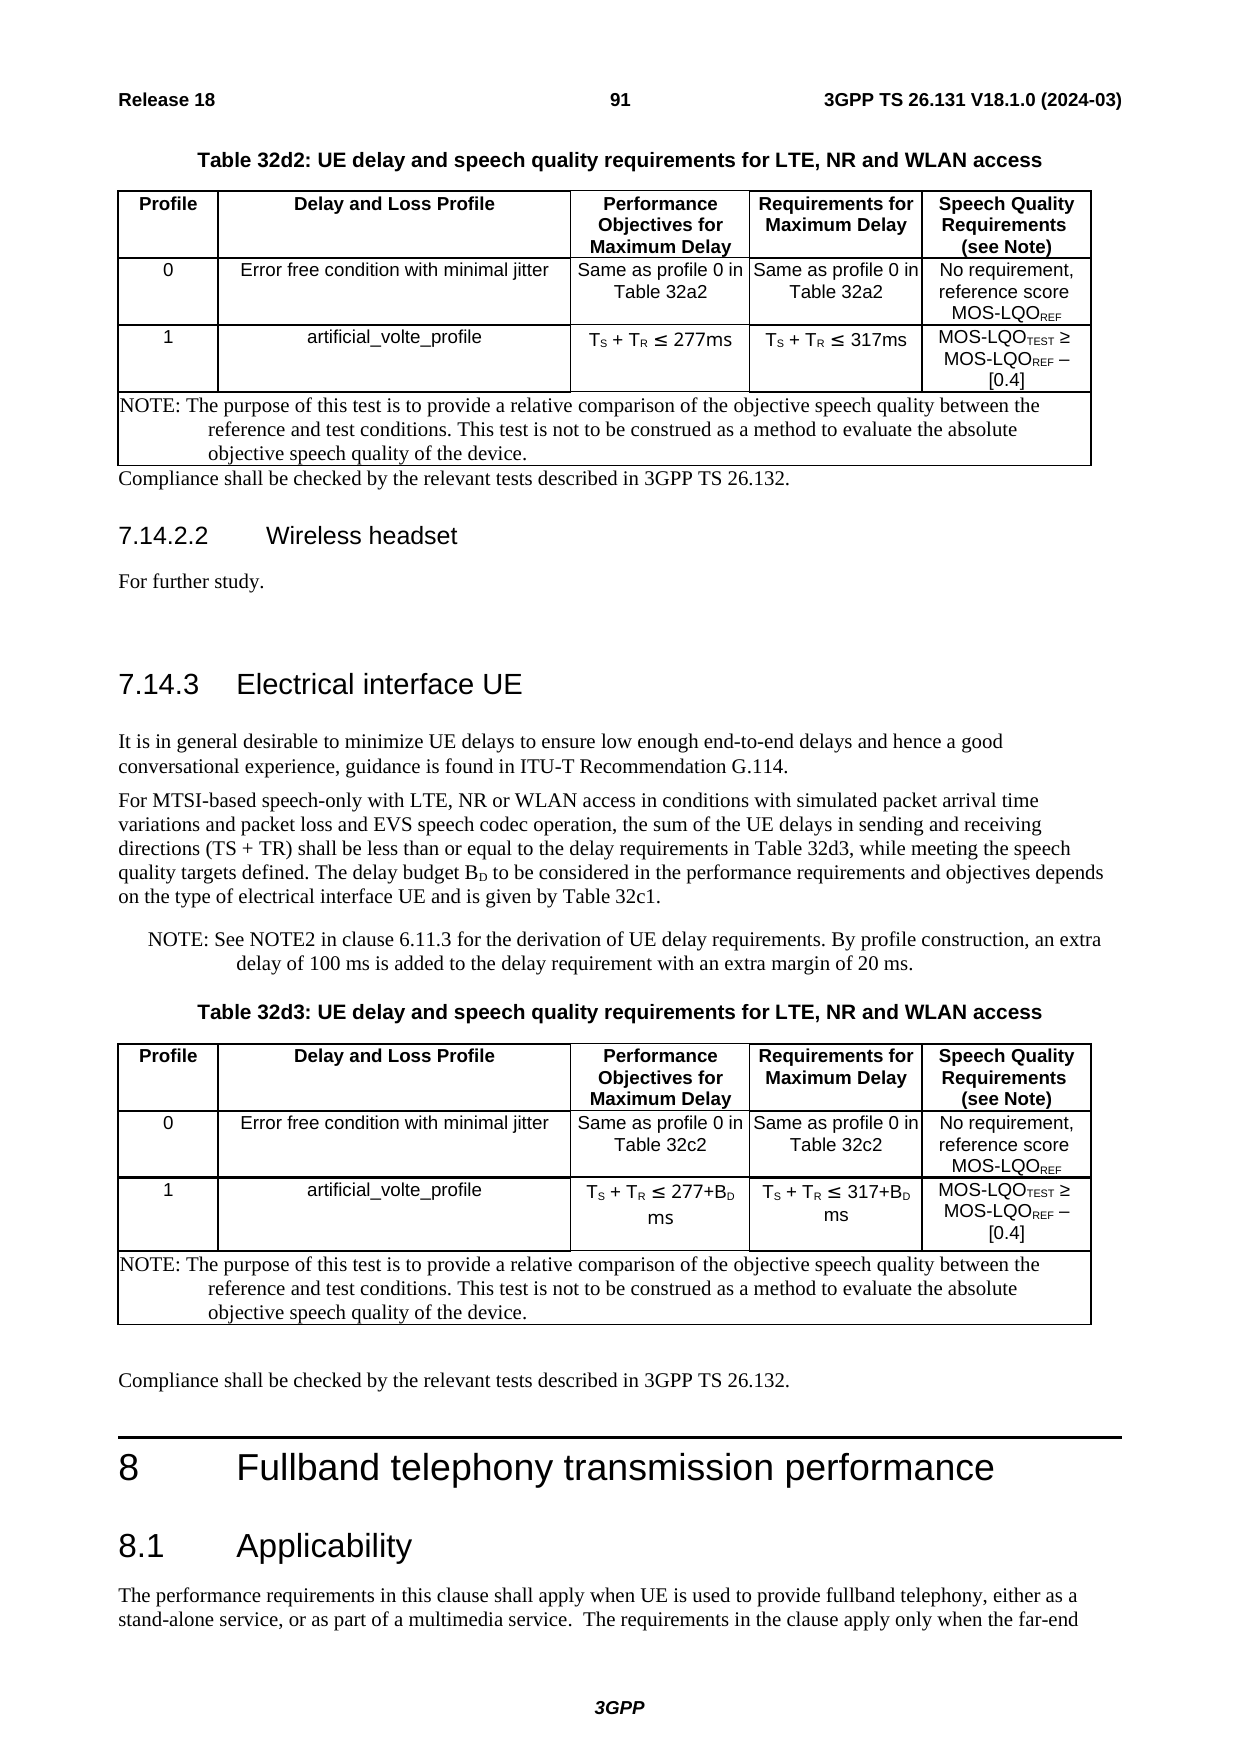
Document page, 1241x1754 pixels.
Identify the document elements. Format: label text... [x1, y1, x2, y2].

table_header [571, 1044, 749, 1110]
subtitle 8.1 Applicability [118, 1526, 1122, 1564]
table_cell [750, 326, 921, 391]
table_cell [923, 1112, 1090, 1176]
subtitle 7.14.3 Electrical interface UE [118, 667, 1122, 700]
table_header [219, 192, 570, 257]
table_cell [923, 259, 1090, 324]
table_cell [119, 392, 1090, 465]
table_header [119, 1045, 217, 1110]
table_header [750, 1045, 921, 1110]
text Compliance shall be checked by the relevant tests described in 3GPP TS 26.132. [118, 1368, 1122, 1392]
subtitle 8 Fullband telephony transmission performance [118, 1439, 1122, 1488]
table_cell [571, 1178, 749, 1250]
text Compliance shall be checked by the relevant tests described in 3GPP TS 26.132. [118, 466, 1122, 490]
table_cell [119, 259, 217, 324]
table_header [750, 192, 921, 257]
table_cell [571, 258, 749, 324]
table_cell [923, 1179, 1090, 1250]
text For further study. [118, 569, 1122, 593]
text It is in general desirable to minimize UE delays to ensure low enough end-to-end delays and hence a good conversational experience, guidance is found in ITU-T Recommendation G.114. [118, 729, 1122, 778]
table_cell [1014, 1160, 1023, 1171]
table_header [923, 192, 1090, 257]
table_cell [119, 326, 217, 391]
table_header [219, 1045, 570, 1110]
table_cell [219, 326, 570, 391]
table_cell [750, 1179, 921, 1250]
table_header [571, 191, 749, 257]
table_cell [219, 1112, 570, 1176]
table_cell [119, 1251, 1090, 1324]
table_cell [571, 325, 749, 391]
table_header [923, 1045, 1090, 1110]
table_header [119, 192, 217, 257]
text NOTE: See NOTE2 in clause 6.11.3 for the derivation of UE delay requirements. By profile construction, an extra delay of 100 ms is added to the delay requirement with an extra margin of 20 ms. [148, 927, 1122, 975]
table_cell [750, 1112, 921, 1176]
text Table 32d3: UE delay and speech quality requirements for LTE, NR and WLAN access [118, 1000, 1122, 1024]
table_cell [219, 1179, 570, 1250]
text For MTSI-based speech-only with LTE, NR or WLAN access in conditions with simulated packet arrival time variations and packet loss and EVS speech codec operation, the sum of the UE delays in sending and receiving directions (TS + TR) shall be less than or equal to the delay requirements in Table 32d3, while meeting the speech quality targets defined. The delay budget BD to be considered in the performance requirements and objectives depends on the type of electrical interface UE and is given by Table 32c1. [118, 788, 1122, 908]
subtitle 7.14.2.2 Wireless headset [118, 521, 1122, 550]
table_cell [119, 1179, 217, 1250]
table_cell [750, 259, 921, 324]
text Table 32d2: UE delay and speech quality requirements for LTE, NR and WLAN access [118, 147, 1122, 171]
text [118, 1583, 1122, 1631]
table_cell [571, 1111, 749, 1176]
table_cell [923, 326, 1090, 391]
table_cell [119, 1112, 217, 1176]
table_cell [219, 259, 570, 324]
